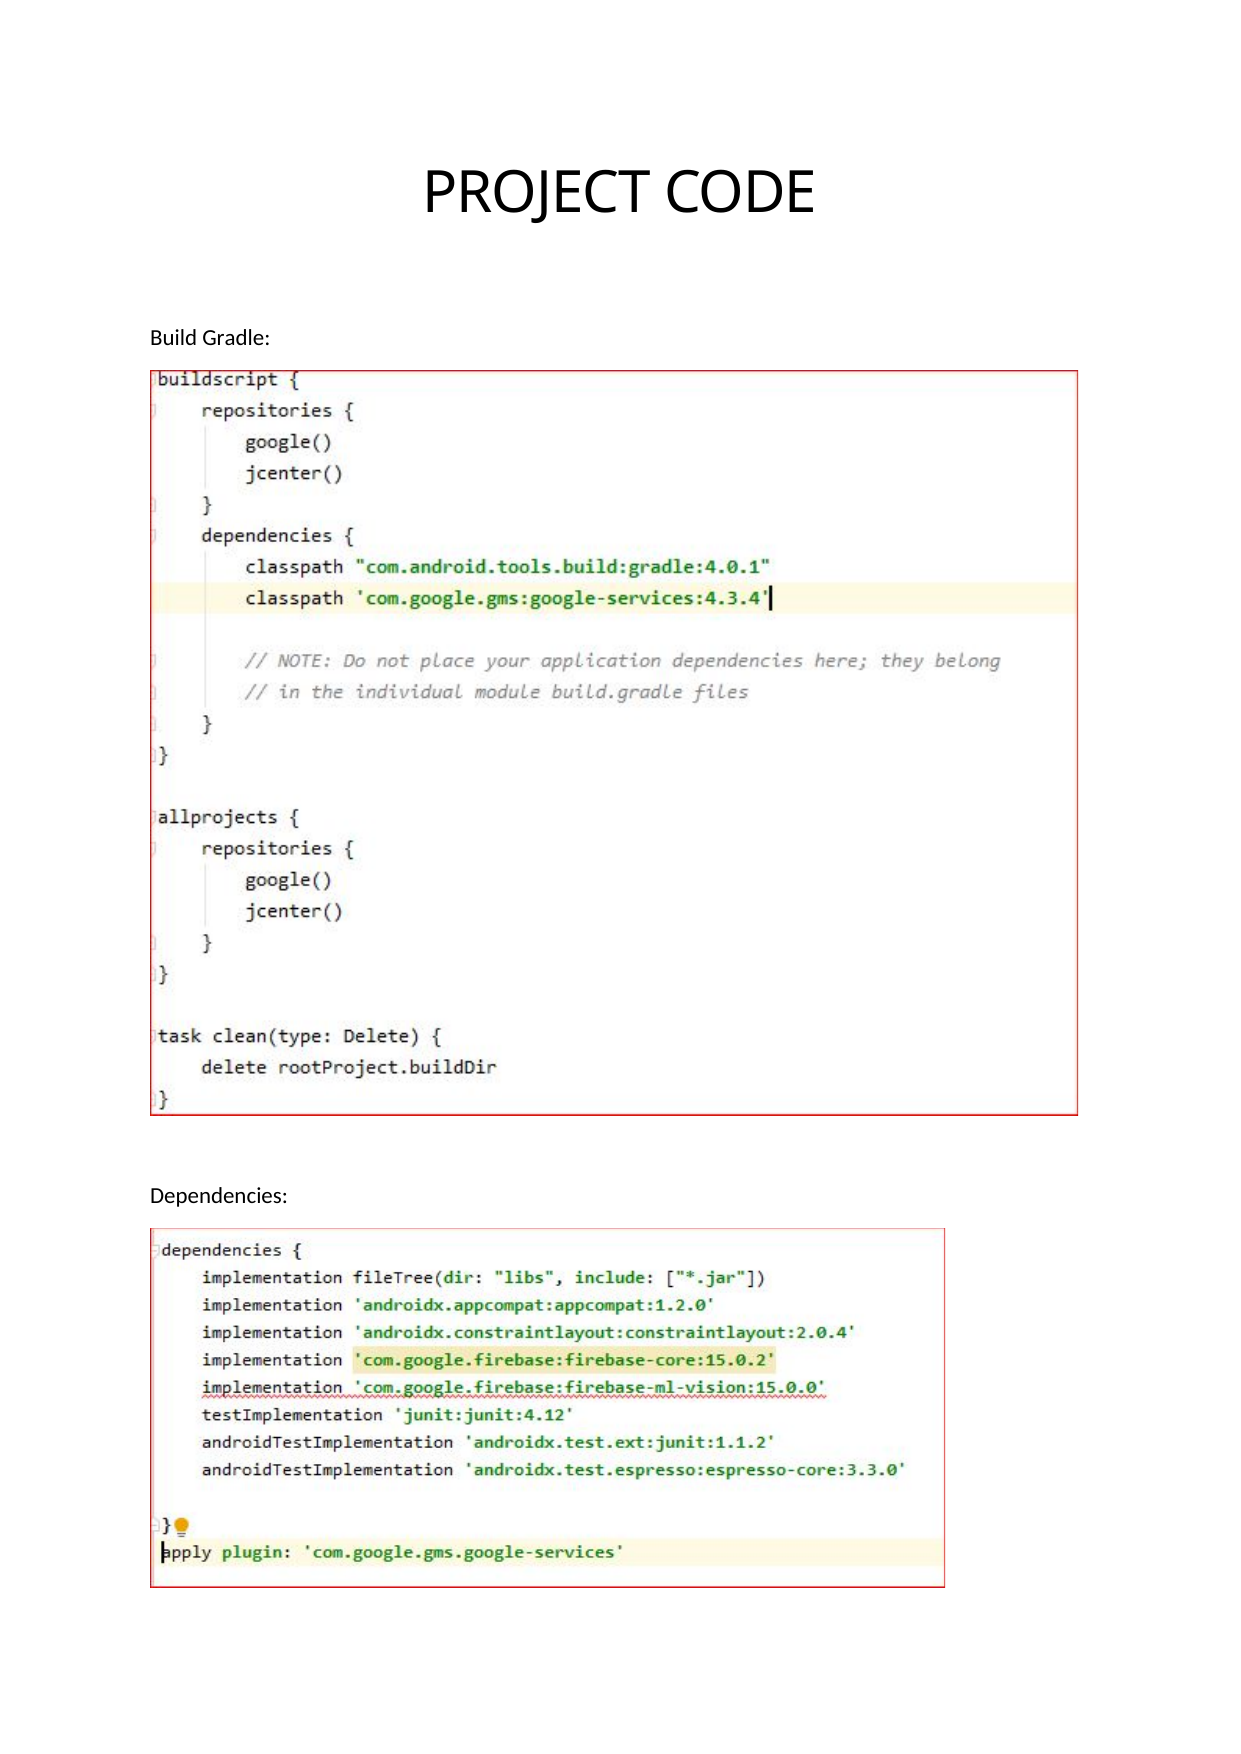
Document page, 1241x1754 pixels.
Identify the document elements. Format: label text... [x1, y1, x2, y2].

picture [150, 1228, 946, 1588]
picture [150, 370, 1079, 1116]
title PROJECT CODE [150, 150, 1090, 229]
text Build Gradle: [150, 323, 1090, 351]
text Dependencies: [150, 1181, 1090, 1209]
